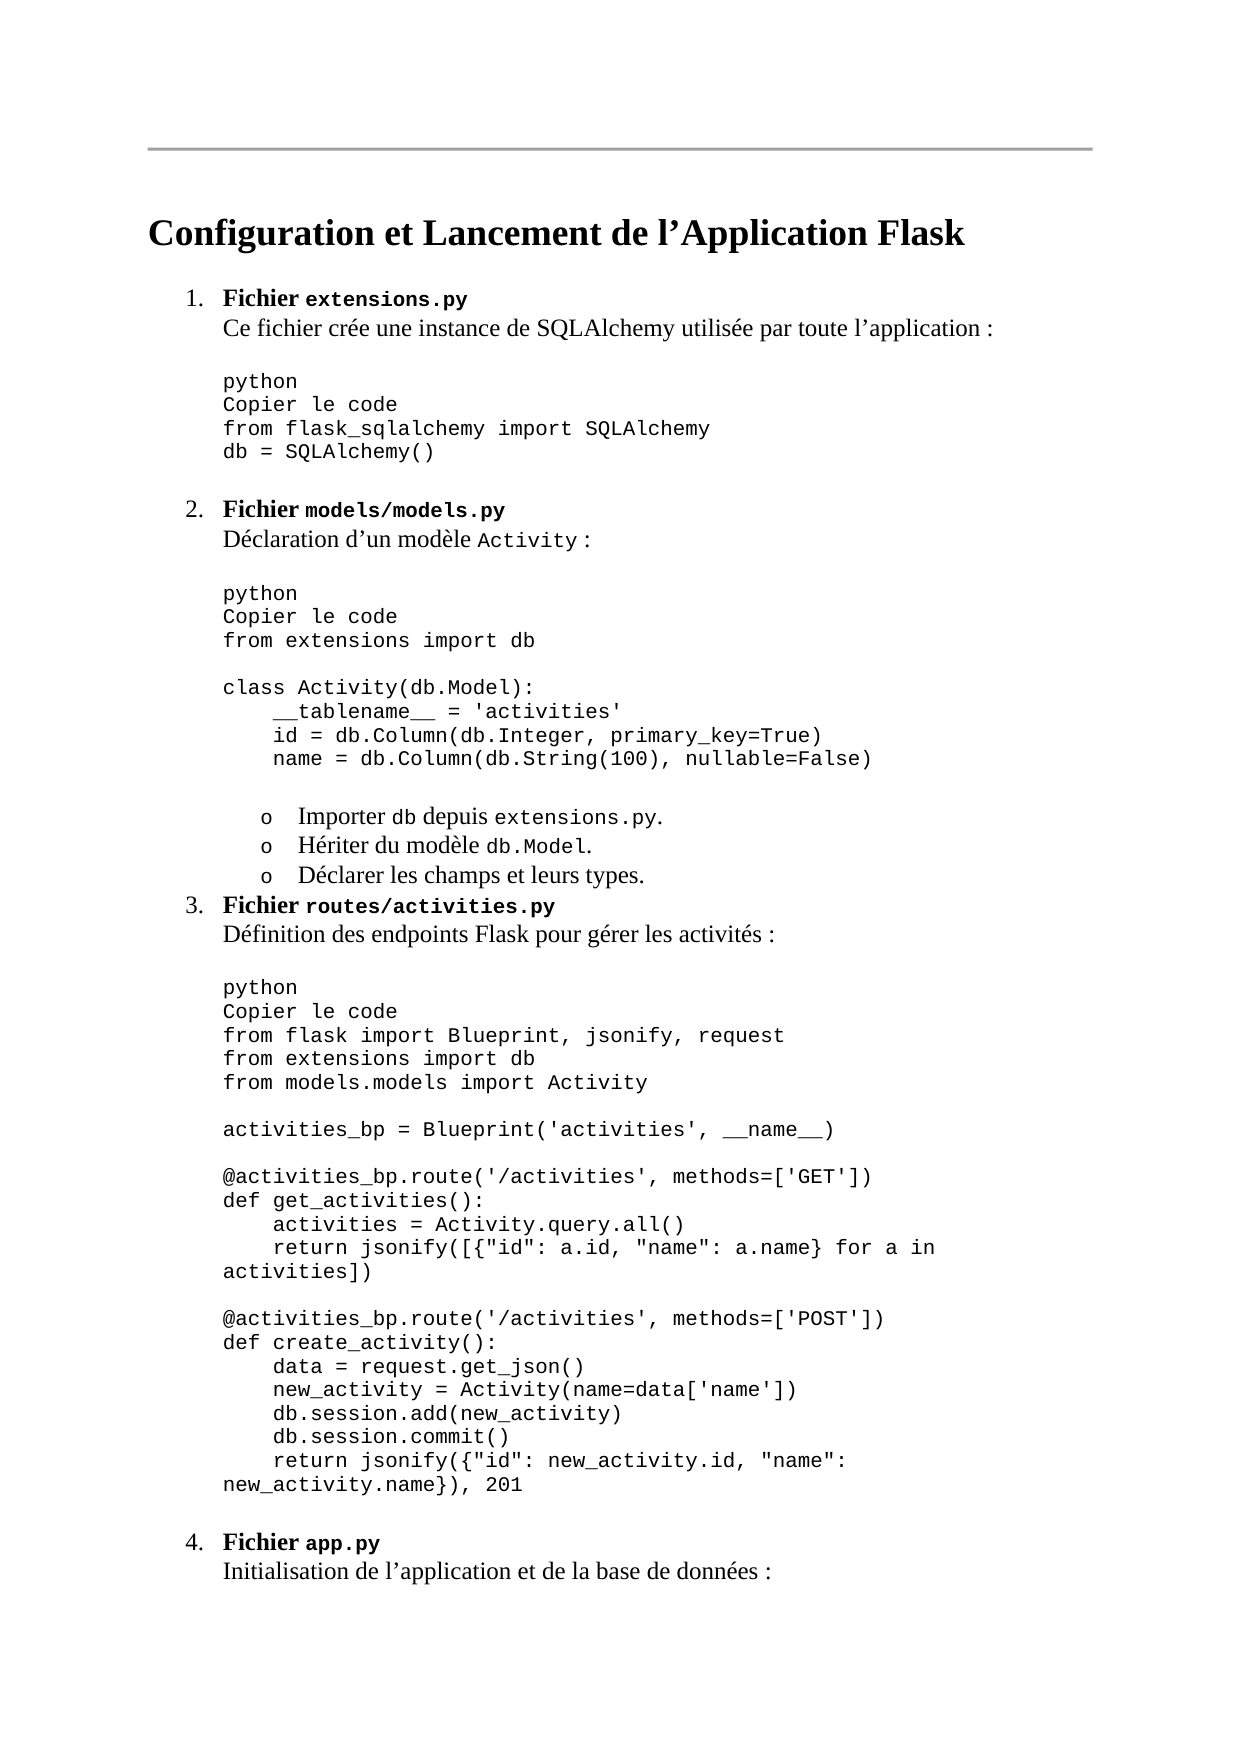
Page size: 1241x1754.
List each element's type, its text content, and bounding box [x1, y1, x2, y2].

list Fichier models/models.py Déclaration d’un modèle Activity : [185, 494, 1093, 553]
text from extensions import db [223, 630, 1093, 654]
text name = db.Column(db.String(100), nullable=False) [223, 748, 1093, 772]
text __tablename__ = 'activities' [223, 701, 1093, 724]
text return jsonify([{"id": a.id, "name": a.name} for a in activities]) [223, 1237, 1093, 1285]
text db.session.commit() [223, 1427, 1093, 1450]
text python [223, 371, 1093, 394]
text from models.models import Activity [223, 1072, 1093, 1096]
text Copier le code [223, 606, 1093, 630]
text Copier le code [223, 394, 1093, 418]
list Importer db depuis extensions.py. [260, 801, 1093, 831]
text activities_bp = Blueprint('activities', __name__) [223, 1119, 1093, 1143]
list Hériter du modèle db.Model. [260, 831, 1093, 860]
text python [223, 977, 1093, 1001]
text return jsonify({"id": new_activity.id, "name": new_activity.name}), 201 [223, 1450, 1093, 1497]
text from flask import Blueprint, jsonify, request [223, 1024, 1093, 1048]
text def get_activities(): [223, 1190, 1093, 1214]
text Copier le code [223, 1001, 1093, 1024]
list Fichier app.py Initialisation de l’application et de la base de données : [185, 1527, 1093, 1585]
text @activities_bp.route('/activities', methods=['POST']) [223, 1308, 1093, 1332]
list Déclarer les champs et leurs types. [260, 860, 1093, 890]
text python [223, 583, 1093, 606]
text from extensions import db [223, 1048, 1093, 1072]
text class Activity(db.Model): [223, 677, 1093, 701]
list Fichier extensions.py Ce fichier crée une instance de SQLAlchemy utilisée par toute l’application : [185, 283, 1093, 341]
text @activities_bp.route('/activities', methods=['GET']) [223, 1166, 1093, 1190]
text db.session.add(new_activity) [223, 1403, 1093, 1427]
text activities = Activity.query.all() [223, 1214, 1093, 1237]
list Fichier routes/activities.py Définition des endpoints Flask pour gérer les activités : [185, 890, 1093, 948]
text def create_activity(): [223, 1332, 1093, 1356]
text id = db.Column(db.Integer, primary_key=True) [223, 724, 1093, 748]
text data = request.get_json() [223, 1356, 1093, 1379]
text db = SQLAlchemy() [223, 442, 1093, 465]
text from flask_sqlalchemy import SQLAlchemy [223, 418, 1093, 442]
text new_activity = Activity(name=data['name']) [223, 1379, 1093, 1403]
text Configuration et Lancement de l’Application Flask [148, 211, 1093, 254]
